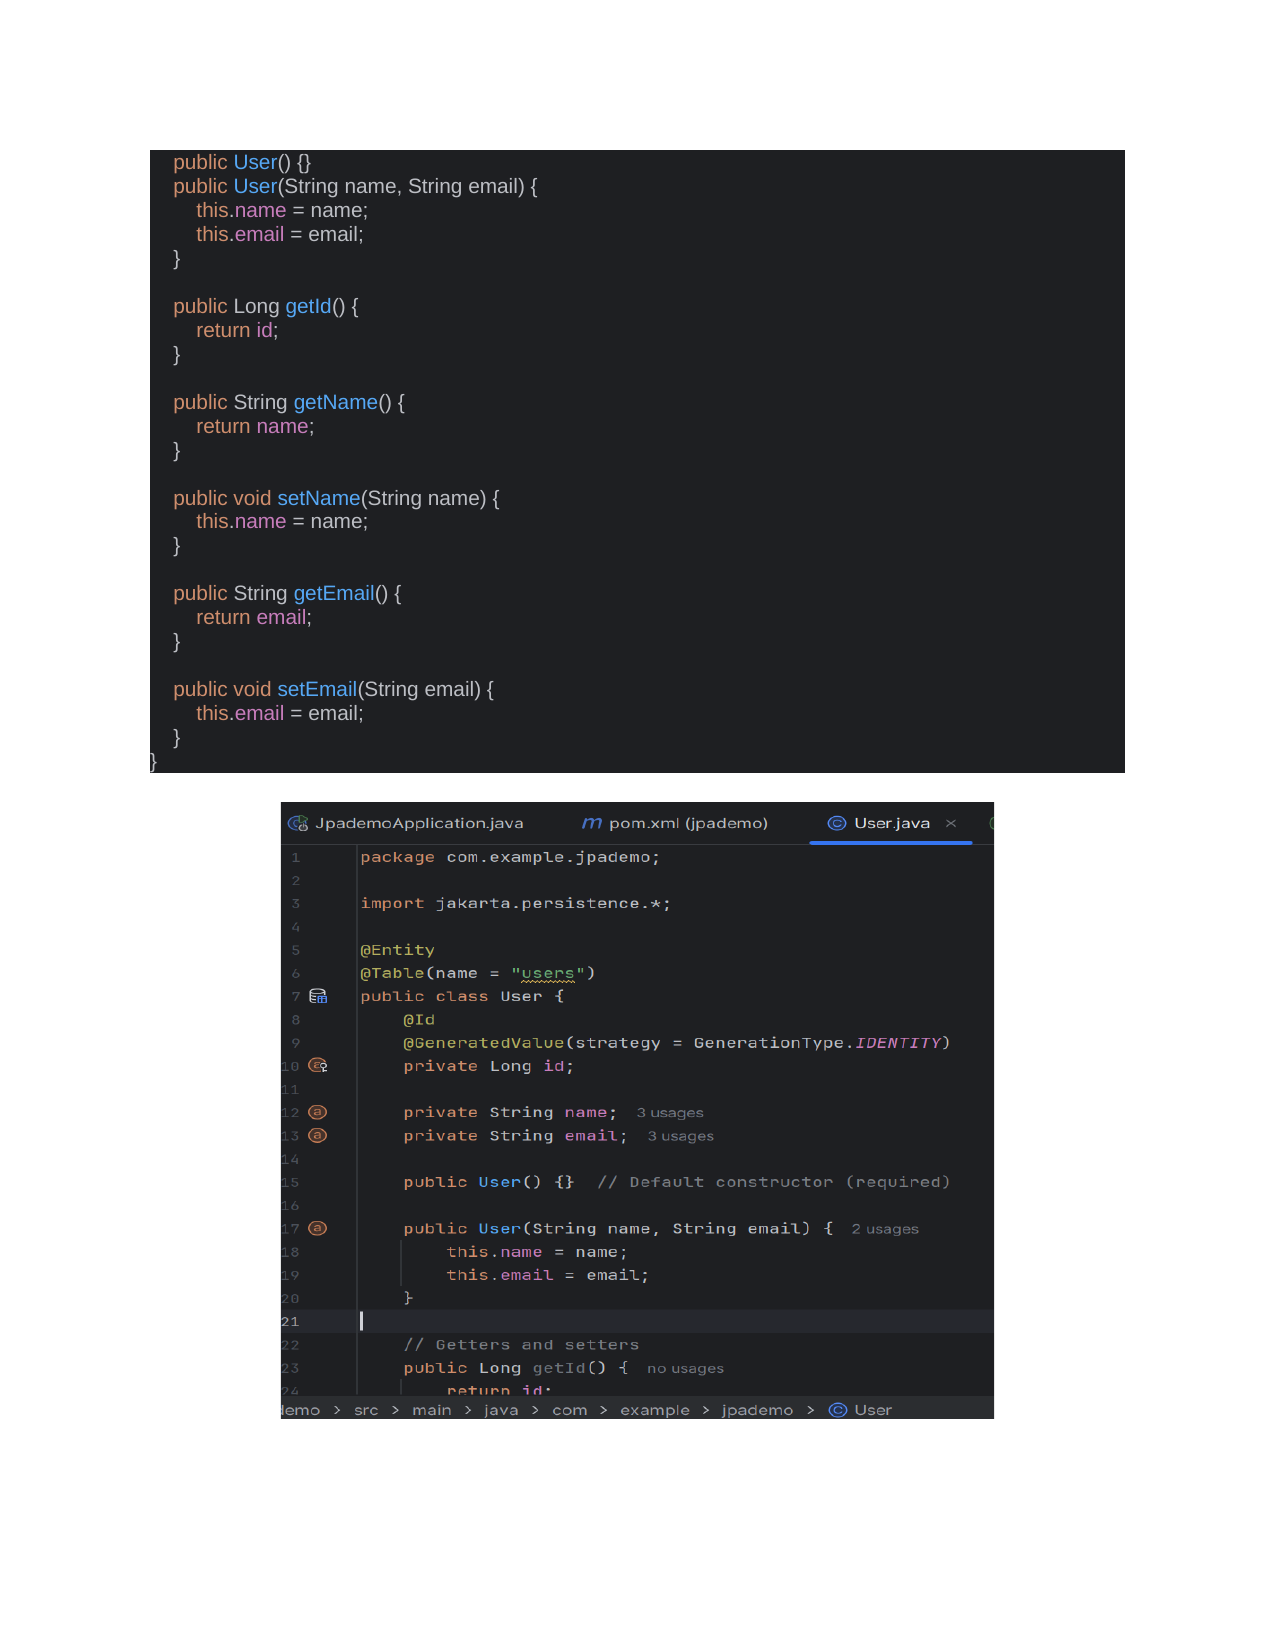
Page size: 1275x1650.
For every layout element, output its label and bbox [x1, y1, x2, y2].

text [150, 150, 1125, 845]
picture [280, 873, 995, 1491]
